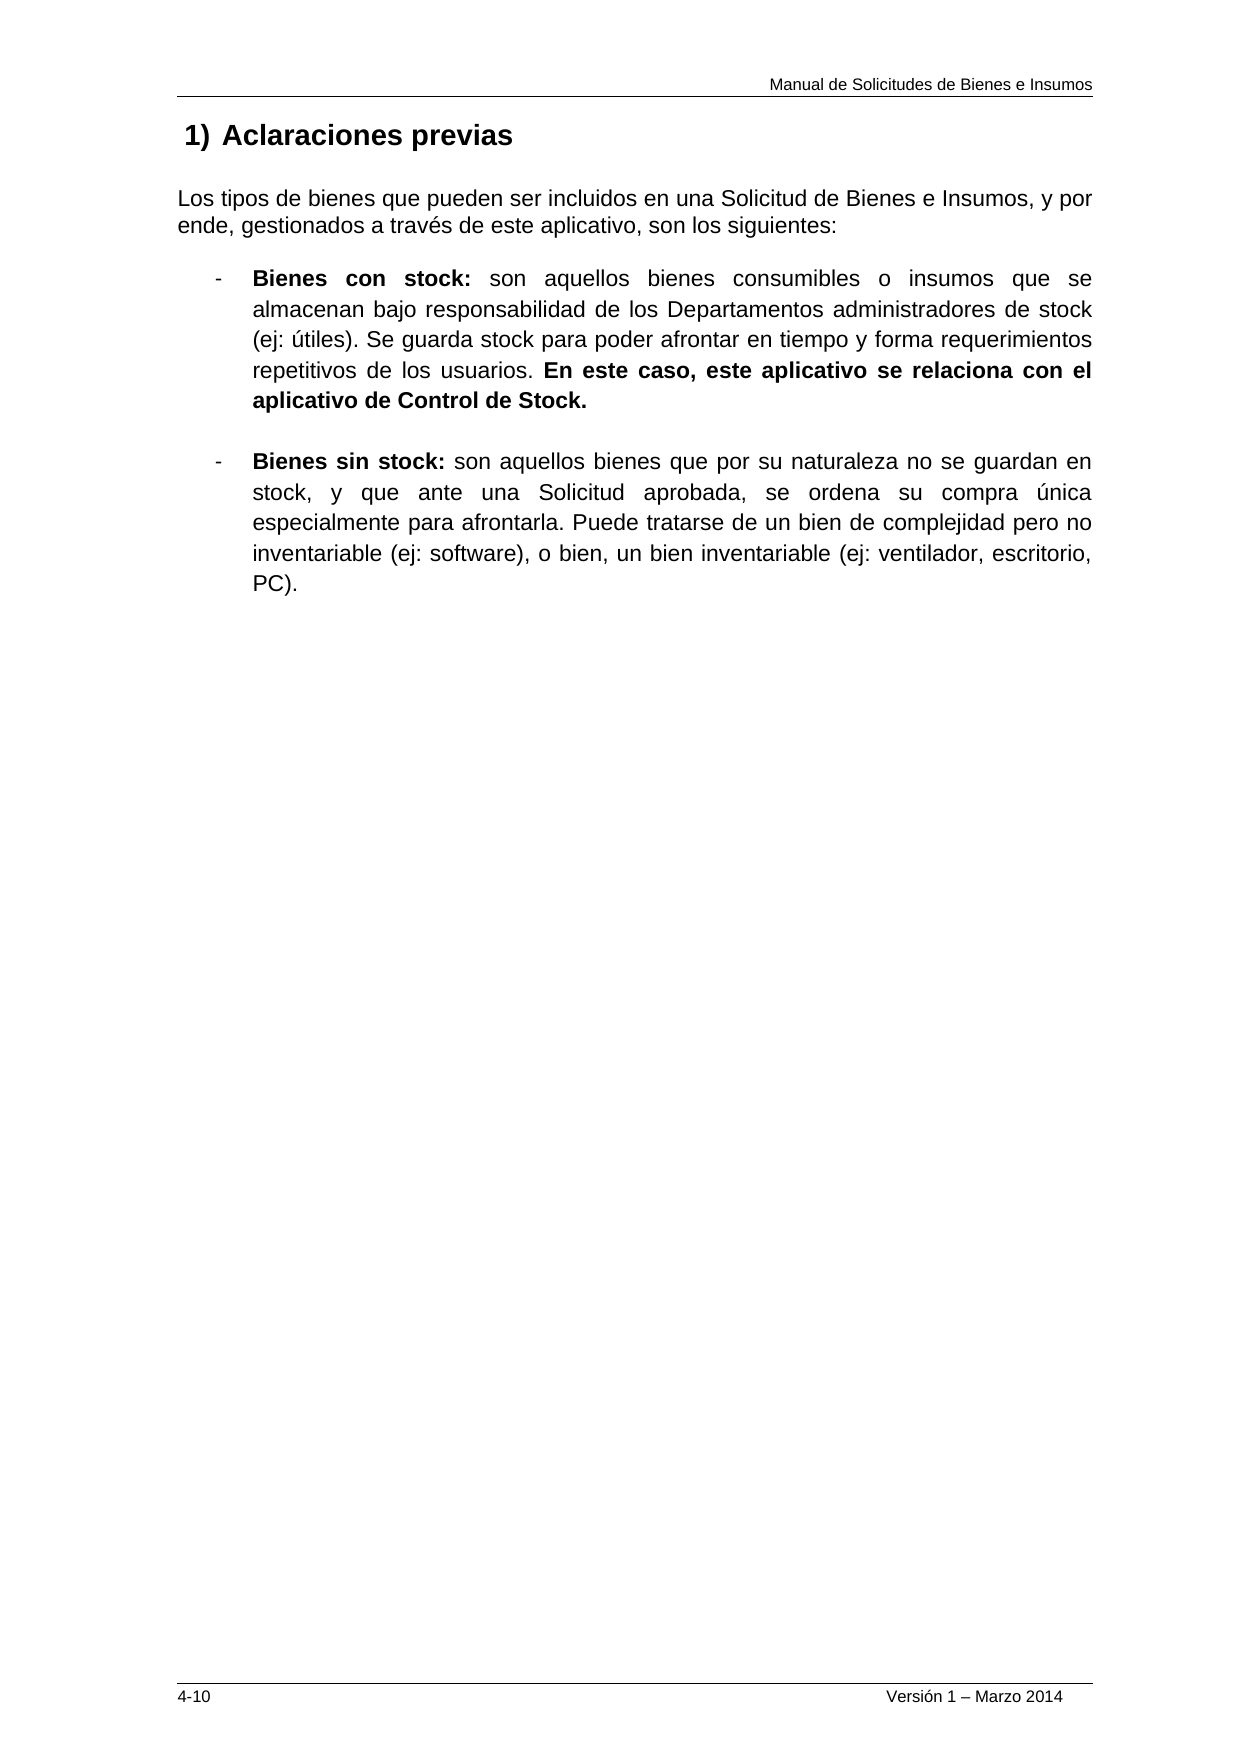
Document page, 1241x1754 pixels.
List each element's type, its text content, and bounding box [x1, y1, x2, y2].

list Bienes con stock: son aquellos bienes consumibles o insumos que se almacenan bajo responsabilidad de los Departamentos administradores de stock (ej: útiles). Se guarda stock para poder afrontar en tiempo y forma requerimientos repetitivos de los usuarios. En este caso, este aplicativo se relaciona con el aplicativo de Control de Stock. [215, 264, 1093, 413]
list Aclaraciones previas [184, 118, 1093, 152]
list Bienes sin stock: son aquellos bienes que por su naturaleza no se guardan en stock, y que ante una Solicitud aprobada, se ordena su compra única especialmente para afrontarla. Puede tratarse de un bien de complejidad pero no inventariable (ej: software), o bien, un bien inventariable (ej: ventilador, escritorio, PC). [215, 447, 1093, 596]
text Los tipos de bienes que pueden ser incluidos en una Solicitud de Bienes e Insumos, y por ende, gestionados a través de este aplicativo, son los siguientes: [177, 185, 1093, 238]
